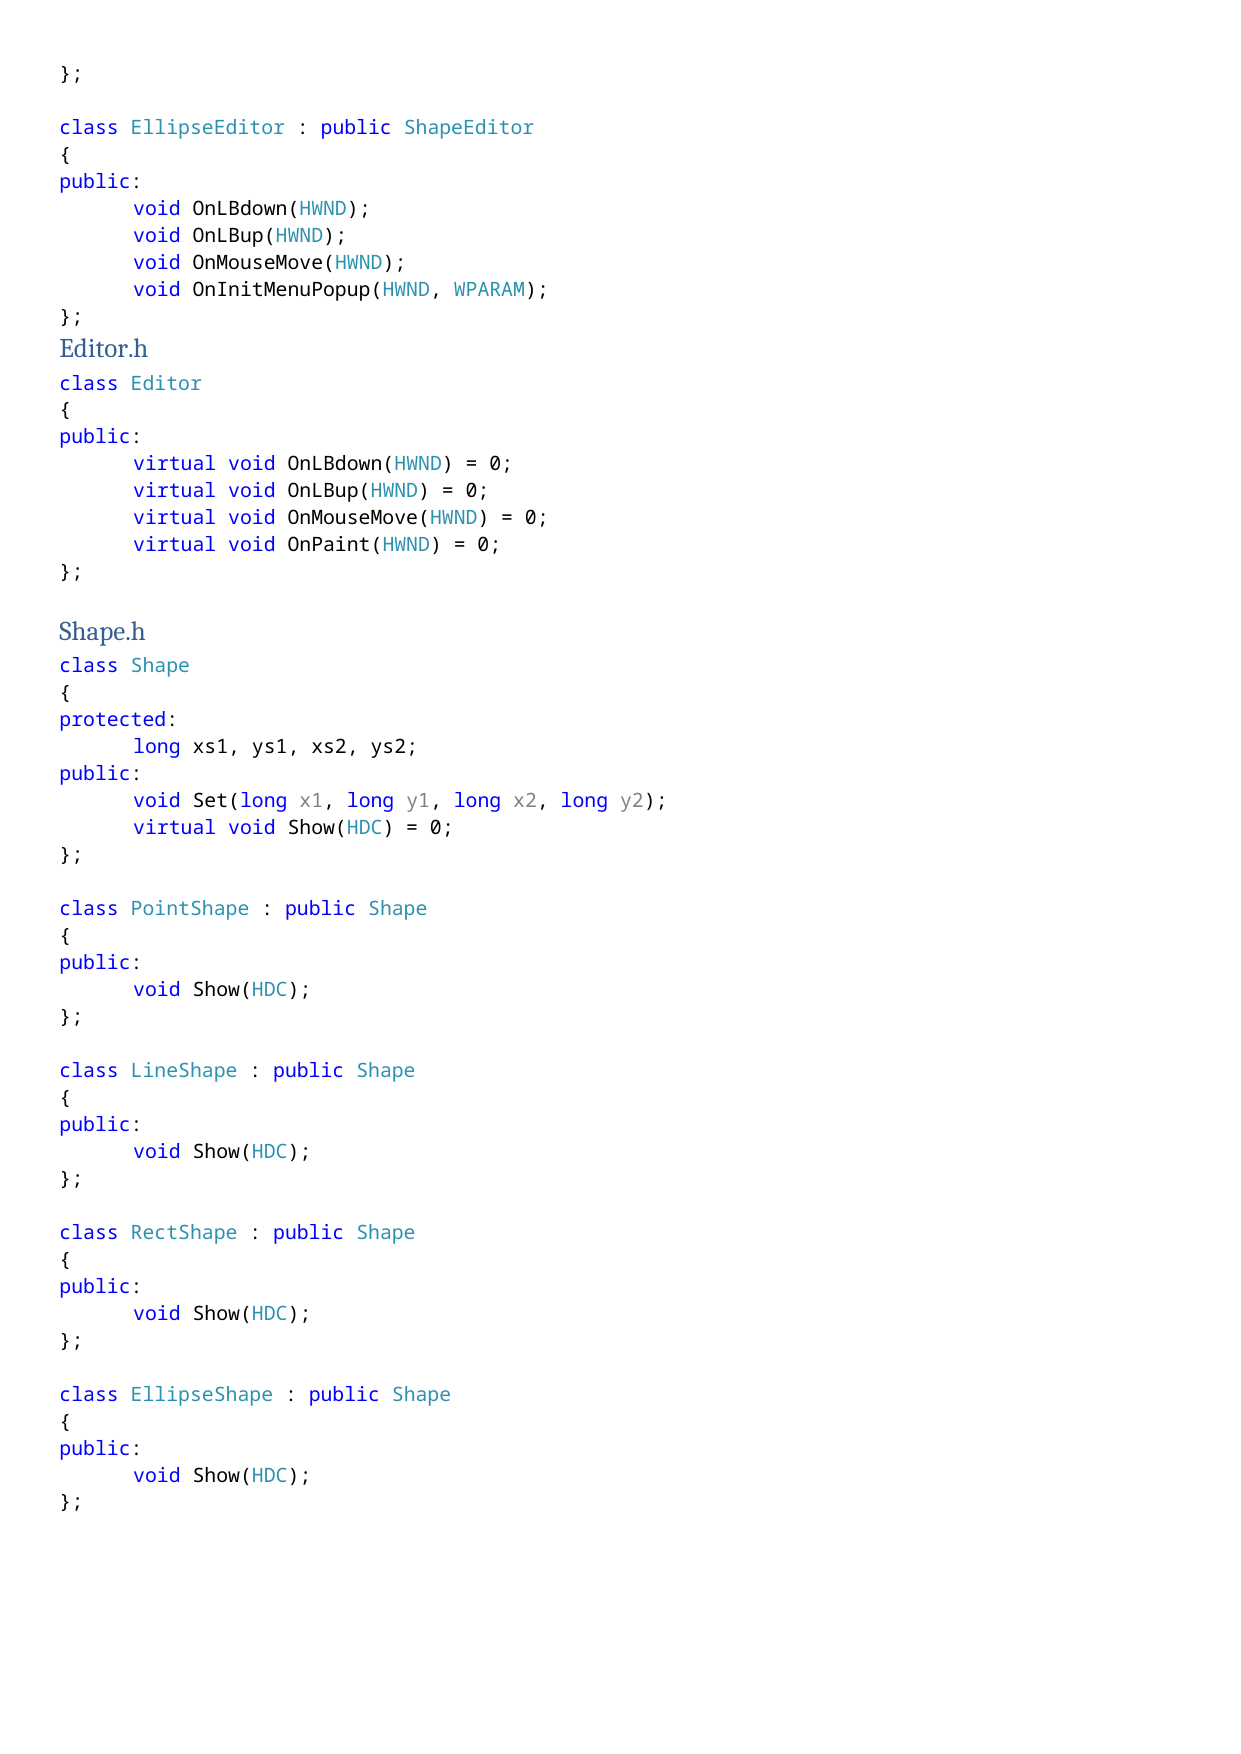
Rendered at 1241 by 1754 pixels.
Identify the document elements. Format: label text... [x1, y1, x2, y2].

text virtual void OnLBdown(HWND) = 0; [59, 450, 1181, 477]
text public: [59, 1434, 1181, 1461]
text protected: [59, 705, 1181, 732]
text public: [59, 948, 1181, 975]
text void OnLBdown(HWND); [59, 194, 1181, 221]
text }; [59, 1488, 1181, 1515]
text { [59, 678, 1181, 705]
text void Show(HDC); [59, 1137, 1181, 1164]
text public: [59, 1110, 1181, 1137]
subtitle Shape.h [59, 616, 1181, 647]
text virtual void Show(HDC) = 0; [59, 813, 1181, 840]
text void OnMouseMove(HWND); [59, 248, 1181, 275]
text virtual void OnPaint(HWND) = 0; [59, 531, 1181, 558]
text { [59, 140, 1181, 167]
subtitle Editor.h [59, 333, 1181, 364]
text void Show(HDC); [59, 975, 1181, 1002]
text { [59, 1083, 1181, 1110]
text void Set(long x1, long y1, long x2, long y2); [59, 786, 1181, 813]
text class RectShape : public Shape [59, 1218, 1181, 1245]
text class Editor [59, 369, 1181, 396]
text class LineShape : public Shape [59, 1056, 1181, 1083]
text public: [59, 759, 1181, 786]
text { [59, 921, 1181, 948]
text }; [59, 302, 1181, 329]
text class EllipseEditor : public ShapeEditor [59, 113, 1181, 140]
text }; [59, 1164, 1181, 1191]
text class PointShape : public Shape [59, 894, 1181, 921]
text virtual void OnMouseMove(HWND) = 0; [59, 504, 1181, 531]
text void OnInitMenuPopup(HWND, WPARAM); [59, 275, 1181, 302]
text public: [59, 423, 1181, 450]
text }; [59, 59, 1181, 86]
text { [59, 1245, 1181, 1272]
text }; [59, 840, 1181, 867]
text }; [59, 1002, 1181, 1029]
text void Show(HDC); [59, 1461, 1181, 1488]
text void Show(HDC); [59, 1299, 1181, 1326]
text long xs1, ys1, xs2, ys2; [59, 732, 1181, 759]
text { [59, 396, 1181, 423]
text }; [59, 558, 1181, 584]
text public: [59, 1272, 1181, 1299]
text void OnLBup(HWND); [59, 221, 1181, 248]
text }; [59, 1326, 1181, 1353]
text { [59, 1407, 1181, 1434]
text virtual void OnLBup(HWND) = 0; [59, 477, 1181, 504]
text class Shape [59, 651, 1181, 678]
text public: [59, 167, 1181, 194]
text class EllipseShape : public Shape [59, 1380, 1181, 1407]
